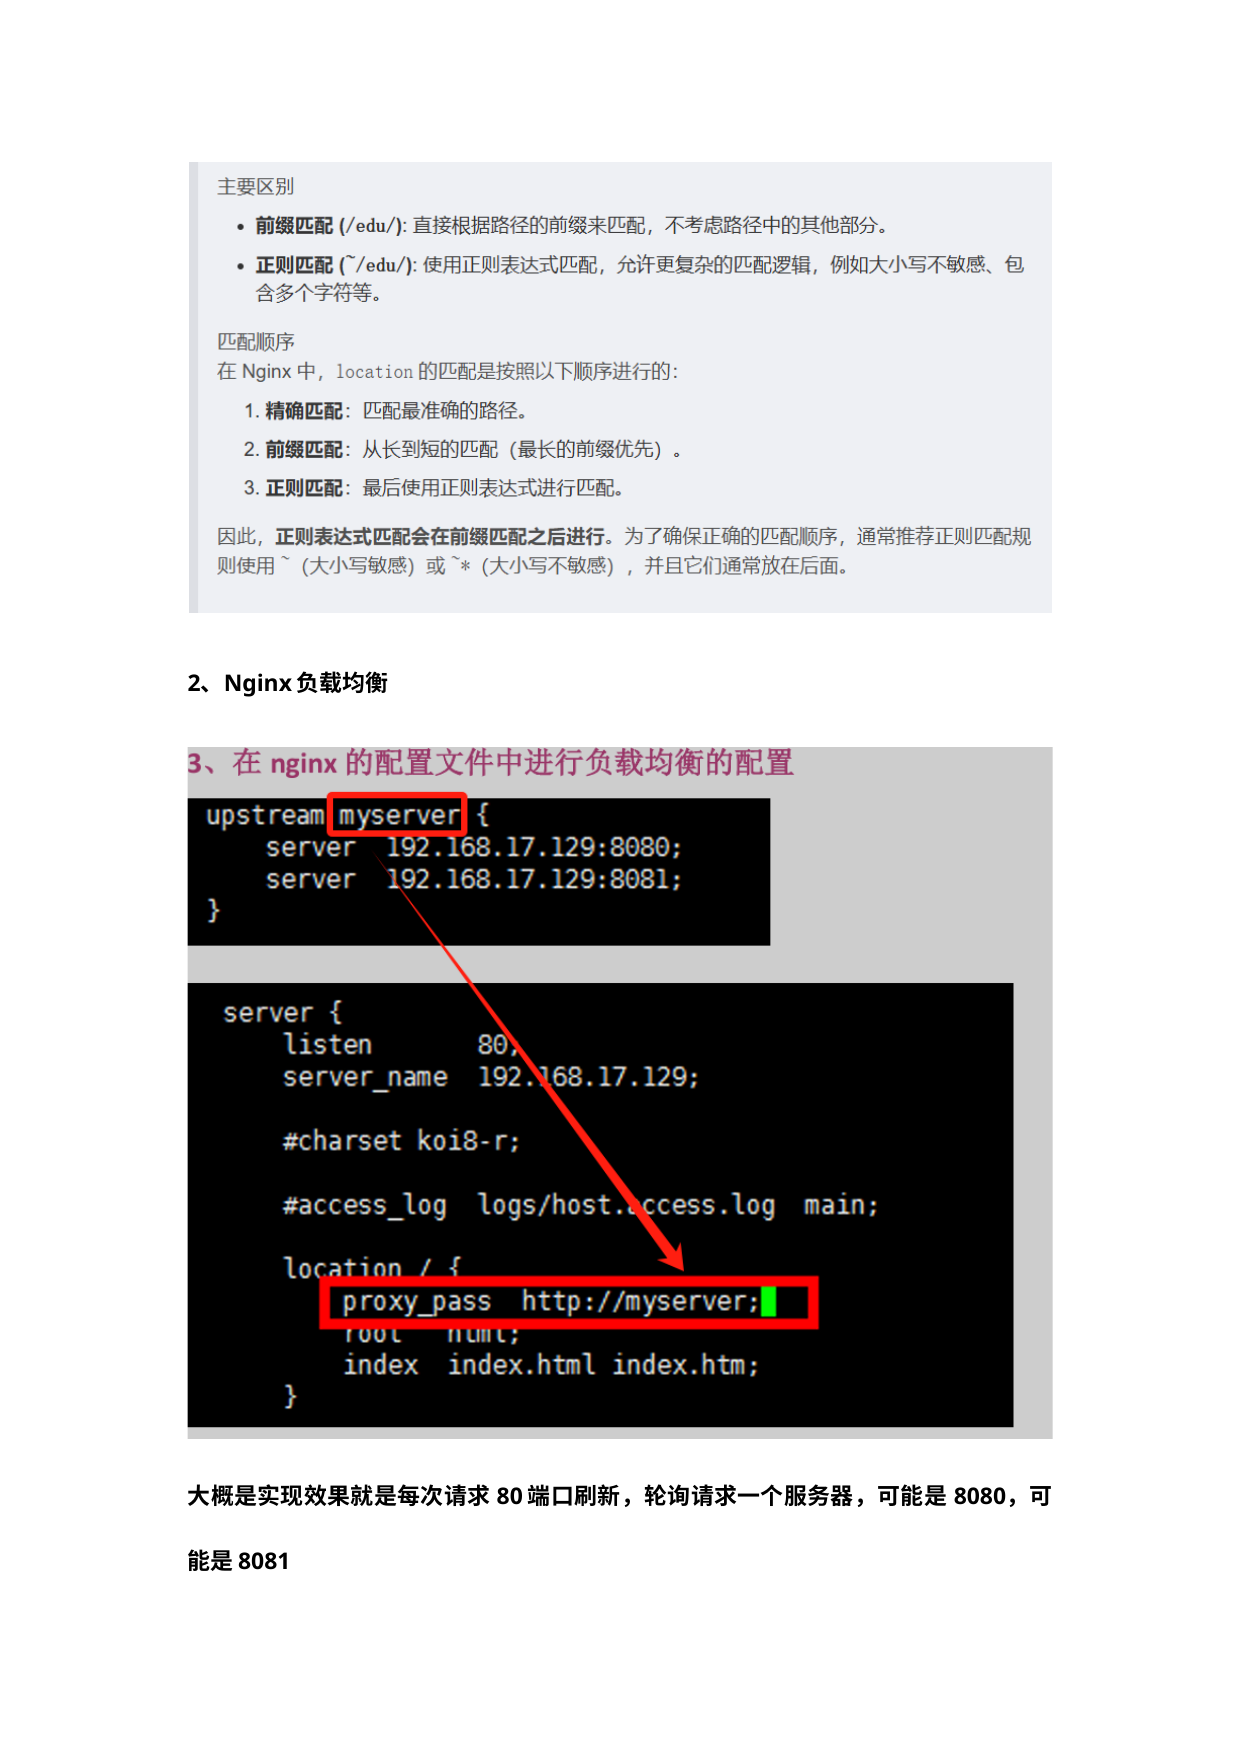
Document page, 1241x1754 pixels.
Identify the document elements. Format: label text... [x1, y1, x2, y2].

picture [187, 747, 1053, 1439]
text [187, 1462, 1053, 1592]
picture [187, 162, 1053, 613]
text 2、Nginx负载均衡 [187, 649, 1053, 714]
